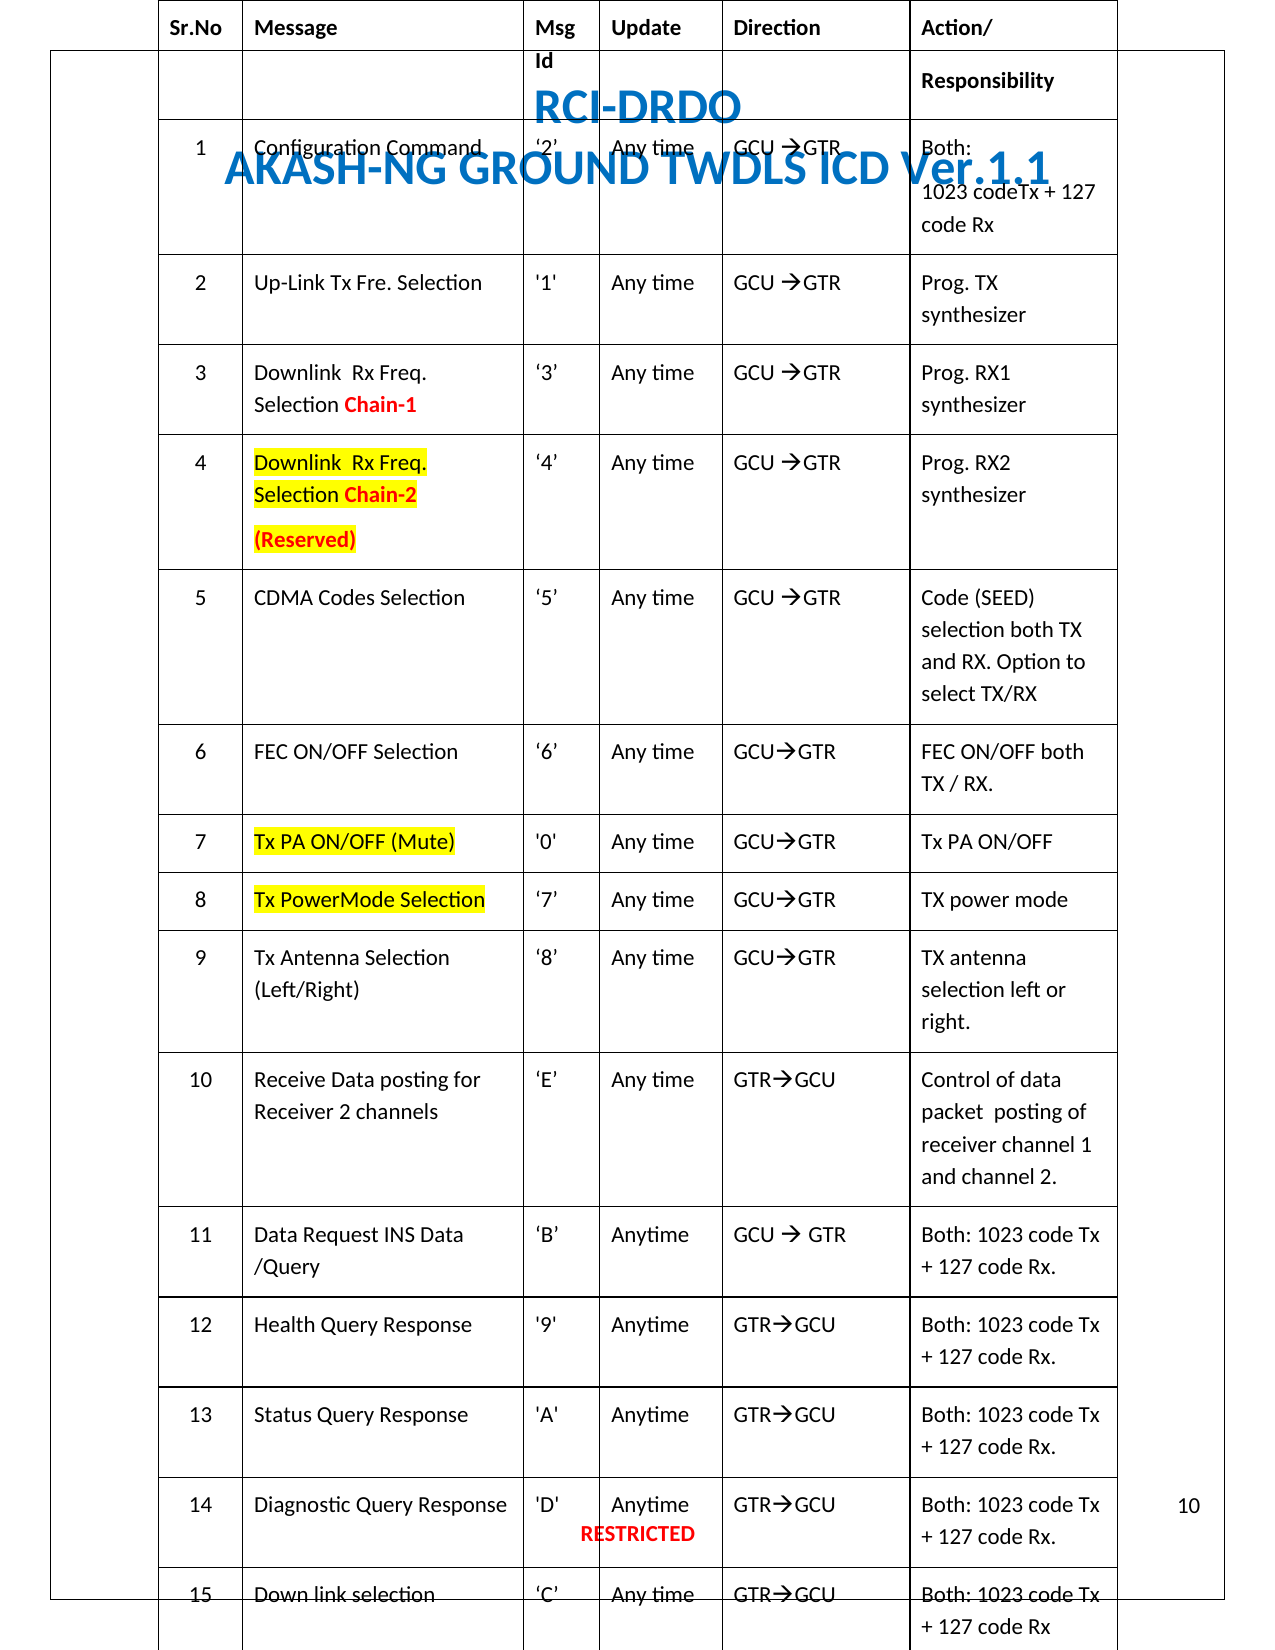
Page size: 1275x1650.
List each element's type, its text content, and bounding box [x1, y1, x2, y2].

table_cell Code (SEED) selection both TX and RX. Option to select TX/RX [911, 570, 1117, 723]
table_cell ‘C’ [524, 1568, 599, 1650]
table_header Msg Id [524, 1, 599, 119]
table_cell GCU GTR [723, 345, 909, 434]
table_cell Tx PA ON/OFF (Mute) [243, 815, 523, 872]
table_cell Tx Antenna Selection (Left/Right) [243, 931, 523, 1052]
table_cell '0' [524, 815, 599, 872]
table_cell Health Query Response [243, 1298, 523, 1386]
table_cell GCUGTR [723, 931, 909, 1052]
table_cell Anytime [600, 1207, 722, 1296]
table_cell GCU GTR [723, 255, 909, 344]
table_cell Any time [600, 1053, 722, 1206]
table_cell Anytime [600, 1388, 722, 1477]
table_cell Any time [600, 725, 722, 814]
table_cell ‘2’ [524, 120, 599, 254]
table_cell 11 [159, 1207, 242, 1296]
table_cell GCUGTR [723, 873, 909, 929]
table_cell Configuration Command [243, 120, 523, 254]
table_cell Both: 1023 code Tx + 127 code Rx. [911, 1298, 1117, 1386]
table_cell Tx PowerMode Selection [243, 873, 523, 929]
table_cell Up-Link Tx Fre. Selection [243, 255, 523, 344]
table_cell Receive Data posting for Receiver 2 channels [243, 1053, 523, 1206]
table_cell 8 [159, 873, 242, 929]
table_cell '9' [524, 1298, 599, 1386]
table_cell Prog. TX synthesizer [911, 255, 1117, 344]
table_cell 'D' [524, 1478, 599, 1567]
table_cell Any time [600, 435, 722, 569]
table_header Sr.No [159, 1, 242, 119]
table_cell ‘5’ [524, 570, 599, 723]
table_cell ‘4’ [524, 435, 599, 569]
table_cell Diagnostic Query Response [243, 1478, 523, 1567]
table_cell Control of data packet posting of receiver channel 1 and channel 2. [911, 1053, 1117, 1206]
table_cell 1 [159, 120, 242, 254]
table_cell Any time [600, 931, 722, 1052]
table_cell Down link selection [243, 1568, 523, 1650]
table_cell TX power mode [911, 873, 1117, 929]
table_cell 9 [159, 931, 242, 1052]
table_cell Both: 1023 codeTx + 127 code Rx [911, 120, 1117, 254]
table_cell Tx PA ON/OFF [911, 815, 1117, 872]
table_cell Any time [600, 873, 722, 929]
table_cell ‘3’ [524, 345, 599, 434]
table_cell GCU GTR [723, 570, 909, 723]
table_header Update [600, 1, 722, 119]
table_cell GCU GTR [723, 120, 909, 254]
table_cell Any time [600, 345, 722, 434]
table_cell Data Request INS Data /Query [243, 1207, 523, 1296]
table_cell GTRGCU [723, 1568, 909, 1650]
table_cell 3 [159, 345, 242, 434]
table_cell ‘6’ [524, 725, 599, 814]
table_cell Both: 1023 code Tx + 127 code Rx. [911, 1388, 1117, 1477]
table_cell 12 [159, 1298, 242, 1386]
table_cell GCU GTR [723, 1207, 909, 1296]
table_cell Any time [600, 1568, 722, 1650]
table_cell GCU GTR [723, 435, 909, 569]
table_cell Prog. RX2 synthesizer [911, 435, 1117, 569]
table_cell GTRGCU [723, 1478, 909, 1567]
table_cell Both: 1023 code Tx + 127 code Rx [911, 1568, 1117, 1650]
table_cell Any time [600, 120, 722, 254]
table_cell FEC ON/OFF both TX / RX. [911, 725, 1117, 814]
table_cell ‘B’ [524, 1207, 599, 1296]
table_cell 13 [159, 1388, 242, 1477]
table_header Message [243, 1, 523, 119]
table_cell ‘7’ [524, 873, 599, 929]
table_cell 5 [159, 570, 242, 723]
table_cell 15 [159, 1568, 242, 1650]
table_header Direction [723, 1, 909, 119]
table_cell Any time [600, 255, 722, 344]
table_cell Any time [600, 815, 722, 872]
table_cell 7 [159, 815, 242, 872]
table_cell Anytime [600, 1478, 722, 1567]
table_cell GTRGCU [723, 1388, 909, 1477]
table_cell GCUGTR [723, 815, 909, 872]
table_cell FEC ON/OFF Selection [243, 725, 523, 814]
table_cell Both: 1023 code Tx + 127 code Rx. [911, 1207, 1117, 1296]
table_cell Anytime [600, 1298, 722, 1386]
table_cell 6 [159, 725, 242, 814]
table_cell GTRGCU [723, 1298, 909, 1386]
table_cell Both: 1023 code Tx + 127 code Rx. [911, 1478, 1117, 1567]
table_cell '1' [524, 255, 599, 344]
table_cell 10 [159, 1053, 242, 1206]
table_cell Status Query Response [243, 1388, 523, 1477]
table_cell Any time [600, 570, 722, 723]
table_cell TX antenna selection left or right. [911, 931, 1117, 1052]
table_cell CDMA Codes Selection [243, 570, 523, 723]
table_cell 'A' [524, 1388, 599, 1477]
table_cell Downlink Rx Freq. Selection Chain-2 (Reserved) [243, 435, 523, 569]
table_header Action/ Responsibility [911, 1, 1117, 119]
table_cell Downlink Rx Freq. Selection Chain-1 [243, 345, 523, 434]
table_cell ‘8’ [524, 931, 599, 1052]
table_cell 2 [159, 255, 242, 344]
table_cell GCUGTR [723, 725, 909, 814]
table_cell 4 [159, 435, 242, 569]
table_cell GTRGCU [723, 1053, 909, 1206]
table_cell 14 [159, 1478, 242, 1567]
table_cell Prog. RX1 synthesizer [911, 345, 1117, 434]
table_cell ‘E’ [524, 1053, 599, 1206]
